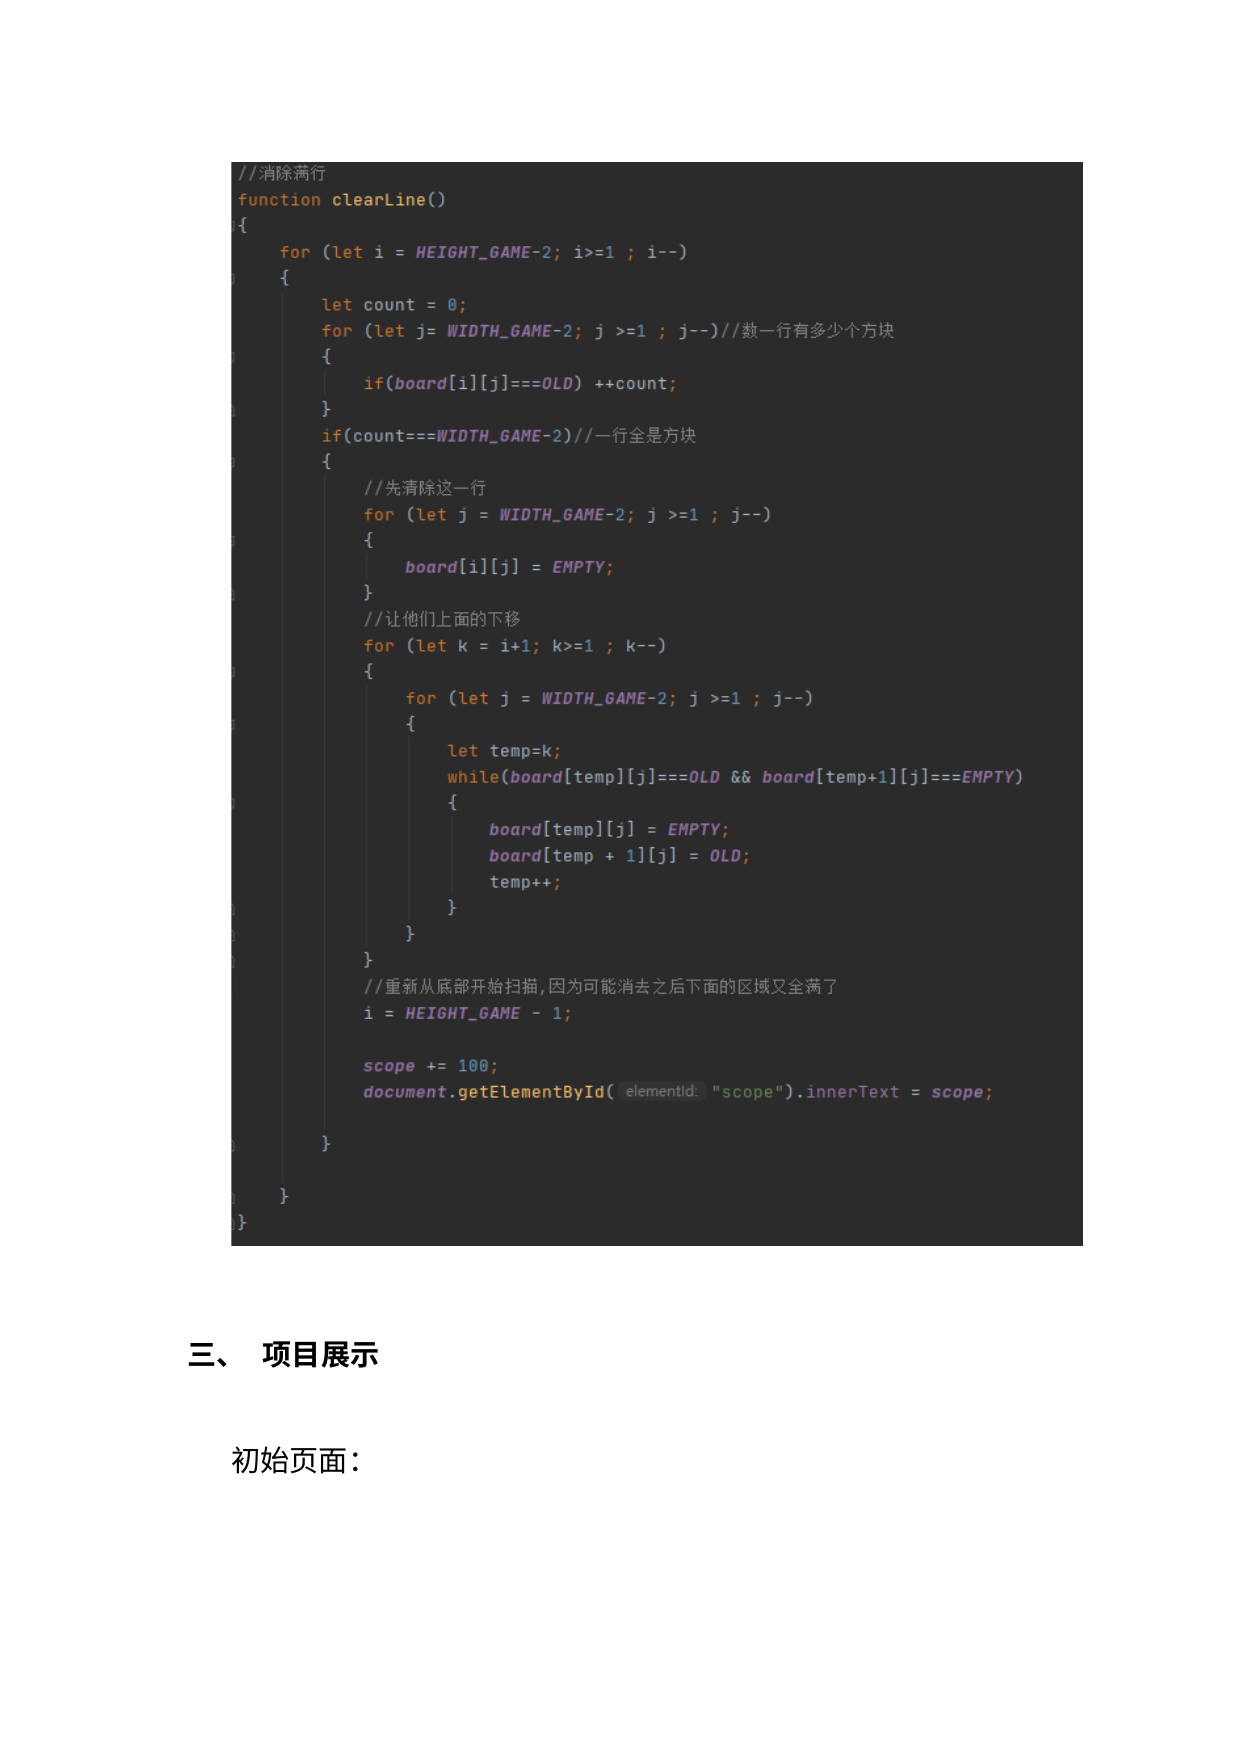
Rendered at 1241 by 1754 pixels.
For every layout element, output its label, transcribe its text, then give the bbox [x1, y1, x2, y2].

list 项目展示 [187, 1320, 1053, 1385]
text 初始页面： [187, 1426, 1053, 1491]
picture [231, 162, 1083, 1246]
